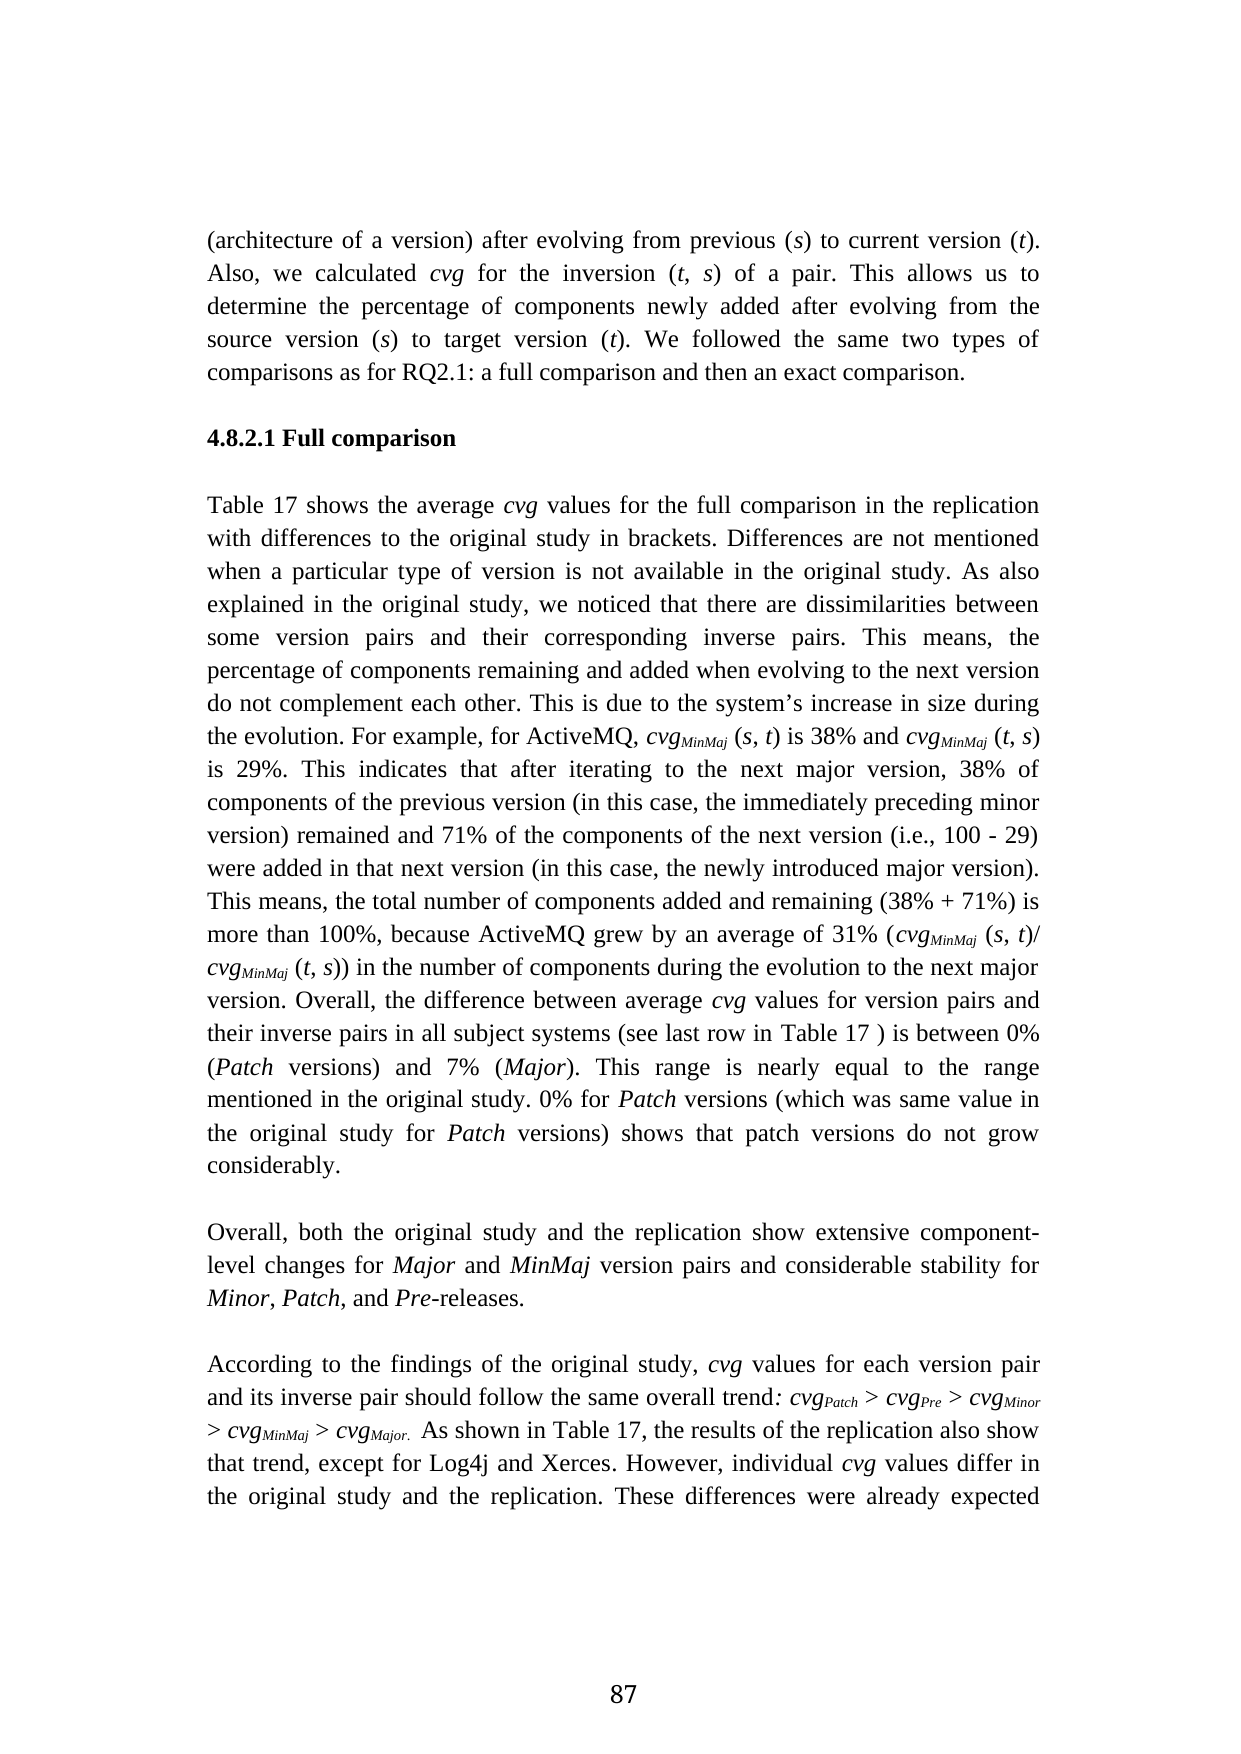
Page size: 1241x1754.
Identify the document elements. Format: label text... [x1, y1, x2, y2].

text Overall, both the original study and the replication show extensive component-level changes for Major and MinMaj version pairs and considerable stability for Minor, Patch, and Pre-releases. [207, 1217, 1040, 1311]
subtitle Full comparison [207, 423, 1040, 452]
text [207, 1349, 1040, 1509]
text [207, 225, 1040, 386]
text Table 17 shows the average cvg values for the full comparison in the replication with differences to the original study in brackets. Differences are not mentioned when a particular type of version is not available in the original study. As also explained in the original study, we noticed that there are dissimilarities between some version pairs and their corresponding inverse pairs. This means, the percentage of components remaining and added when evolving to the next version do not complement each other. This is due to the system’s increase in size during the evolution. For example, for ActiveMQ, cvgMinMaj (s, t) is 38% and cvgMinMaj (t, s) is 29%. This indicates that after iterating to the next major version, 38% of components of the previous version (in this case, the immediately preceding minor version) remained and 71% of the components of the next version (i.e., 100 - 29) were added in that next version (in this case, the newly introduced major version). This means, the total number of components added and remaining (38% + 71%) is more than 100%, because ActiveMQ grew by an average of 31% (cvgMinMaj (s, t)/ cvgMinMaj (t, s)) in the number of components during the evolution to the next major version. Overall, the difference between average cvg values for version pairs and their inverse pairs in all subject systems (see last row in Table 17 ) is between 0% (Patch versions) and 7% (Major). This range is nearly equal to the range mentioned in the original study. 0% for Patch versions (which was same value in the original study for Patch versions) shows that patch versions do not grow considerably. [207, 490, 1040, 1179]
